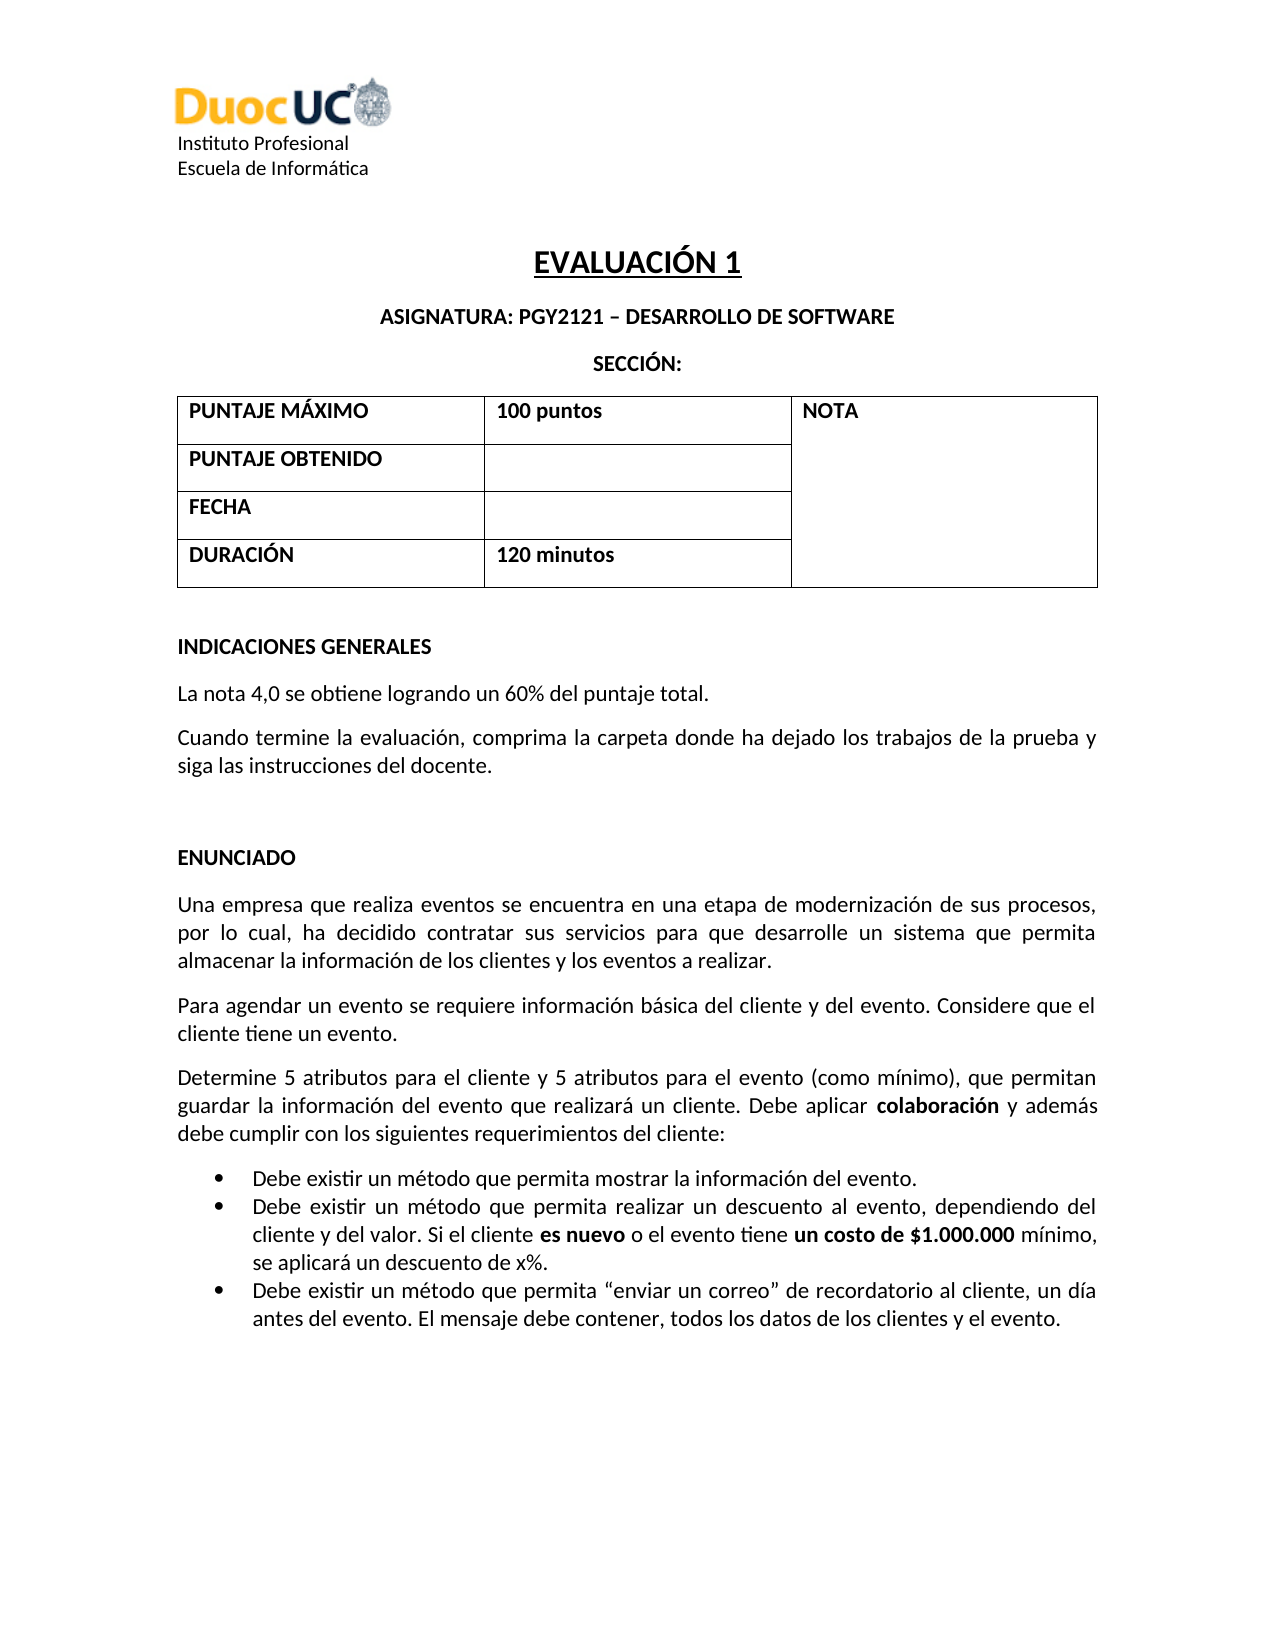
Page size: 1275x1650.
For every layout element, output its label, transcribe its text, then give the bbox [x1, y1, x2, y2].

text Cuando termine la evaluación, comprima la carpeta donde ha dejado los trabajos de la prueba y siga las instrucciones del docente. [177, 723, 1098, 779]
list Debe existir un método que permita “enviar un correo” de recordatorio al cliente, un día antes del evento. El mensaje debe contener, todos los datos de los clientes y el evento. [215, 1276, 1098, 1332]
text SECCIÓN: [177, 349, 1098, 377]
text EVALUACIÓN 1 [177, 241, 1098, 282]
table_cell [485, 445, 791, 491]
text Determine 5 atributos para el cliente y 5 atributos para el evento (como mínimo), que permitan guardar la información del evento que realizará un cliente. Debe aplicar colaboración y además debe cumplir con los siguientes requerimientos del cliente: [177, 1063, 1098, 1147]
text ASIGNATURA: PGY2121 – DESARROLLO DE SOFTWARE [177, 302, 1098, 330]
table_header 100 puntos [485, 397, 791, 443]
table_cell [485, 492, 791, 539]
text Una empresa que realiza eventos se encuentra en una etapa de modernización de sus procesos, por lo cual, ha decidido contratar sus servicios para que desarrolle un sistema que permita almacenar la información de los clientes y los eventos a realizar. [177, 890, 1098, 974]
table_header PUNTAJE MÁXIMO [178, 397, 484, 443]
table_header NOTA [792, 397, 1097, 587]
picture [156, 67, 404, 144]
text ENUNCIADO [177, 843, 1098, 871]
text La nota 4,0 se obtiene logrando un 60% del puntaje total. [177, 679, 1098, 707]
text INDICACIONES GENERALES [177, 632, 1098, 660]
list Debe existir un método que permita mostrar la información del evento. [215, 1164, 1098, 1192]
text Para agendar un evento se requiere información básica del cliente y del evento. Considere que el cliente tiene un evento. [177, 991, 1098, 1047]
table_cell PUNTAJE OBTENIDO [178, 445, 484, 491]
table_cell FECHA [178, 492, 484, 539]
table_cell DURACIÓN [178, 540, 484, 587]
list Debe existir un método que permita realizar un descuento al evento, dependiendo del cliente y del valor. Si el cliente es nuevo o el evento tiene un costo de $1.000.000 mínimo, se aplicará un descuento de x%. [215, 1192, 1098, 1276]
table_cell 120 minutos [485, 540, 791, 587]
